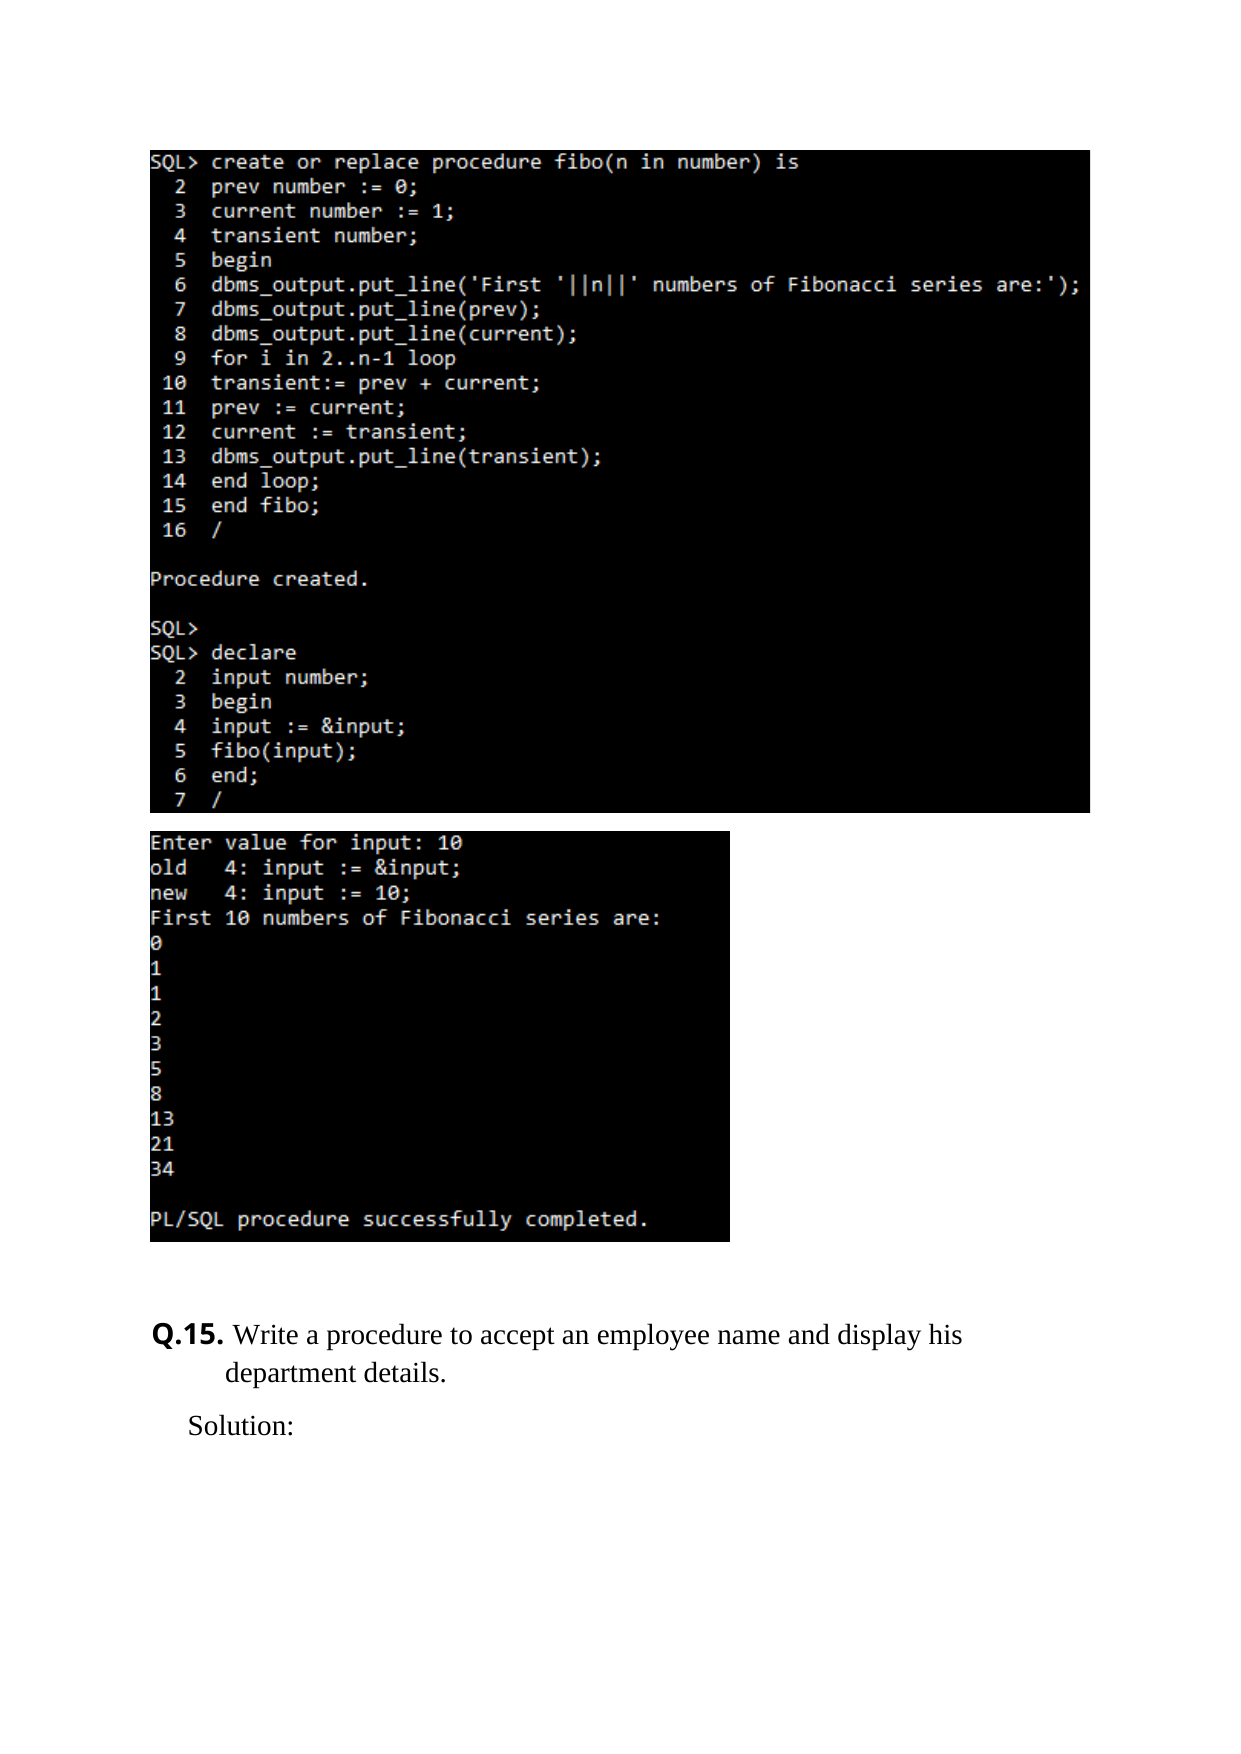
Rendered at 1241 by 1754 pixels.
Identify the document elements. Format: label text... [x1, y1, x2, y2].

list Write a procedure to accept an employee name and display his department details. [187, 1313, 1090, 1389]
text Solution: [187, 1408, 1090, 1442]
picture [150, 831, 730, 1242]
picture [150, 150, 1091, 813]
